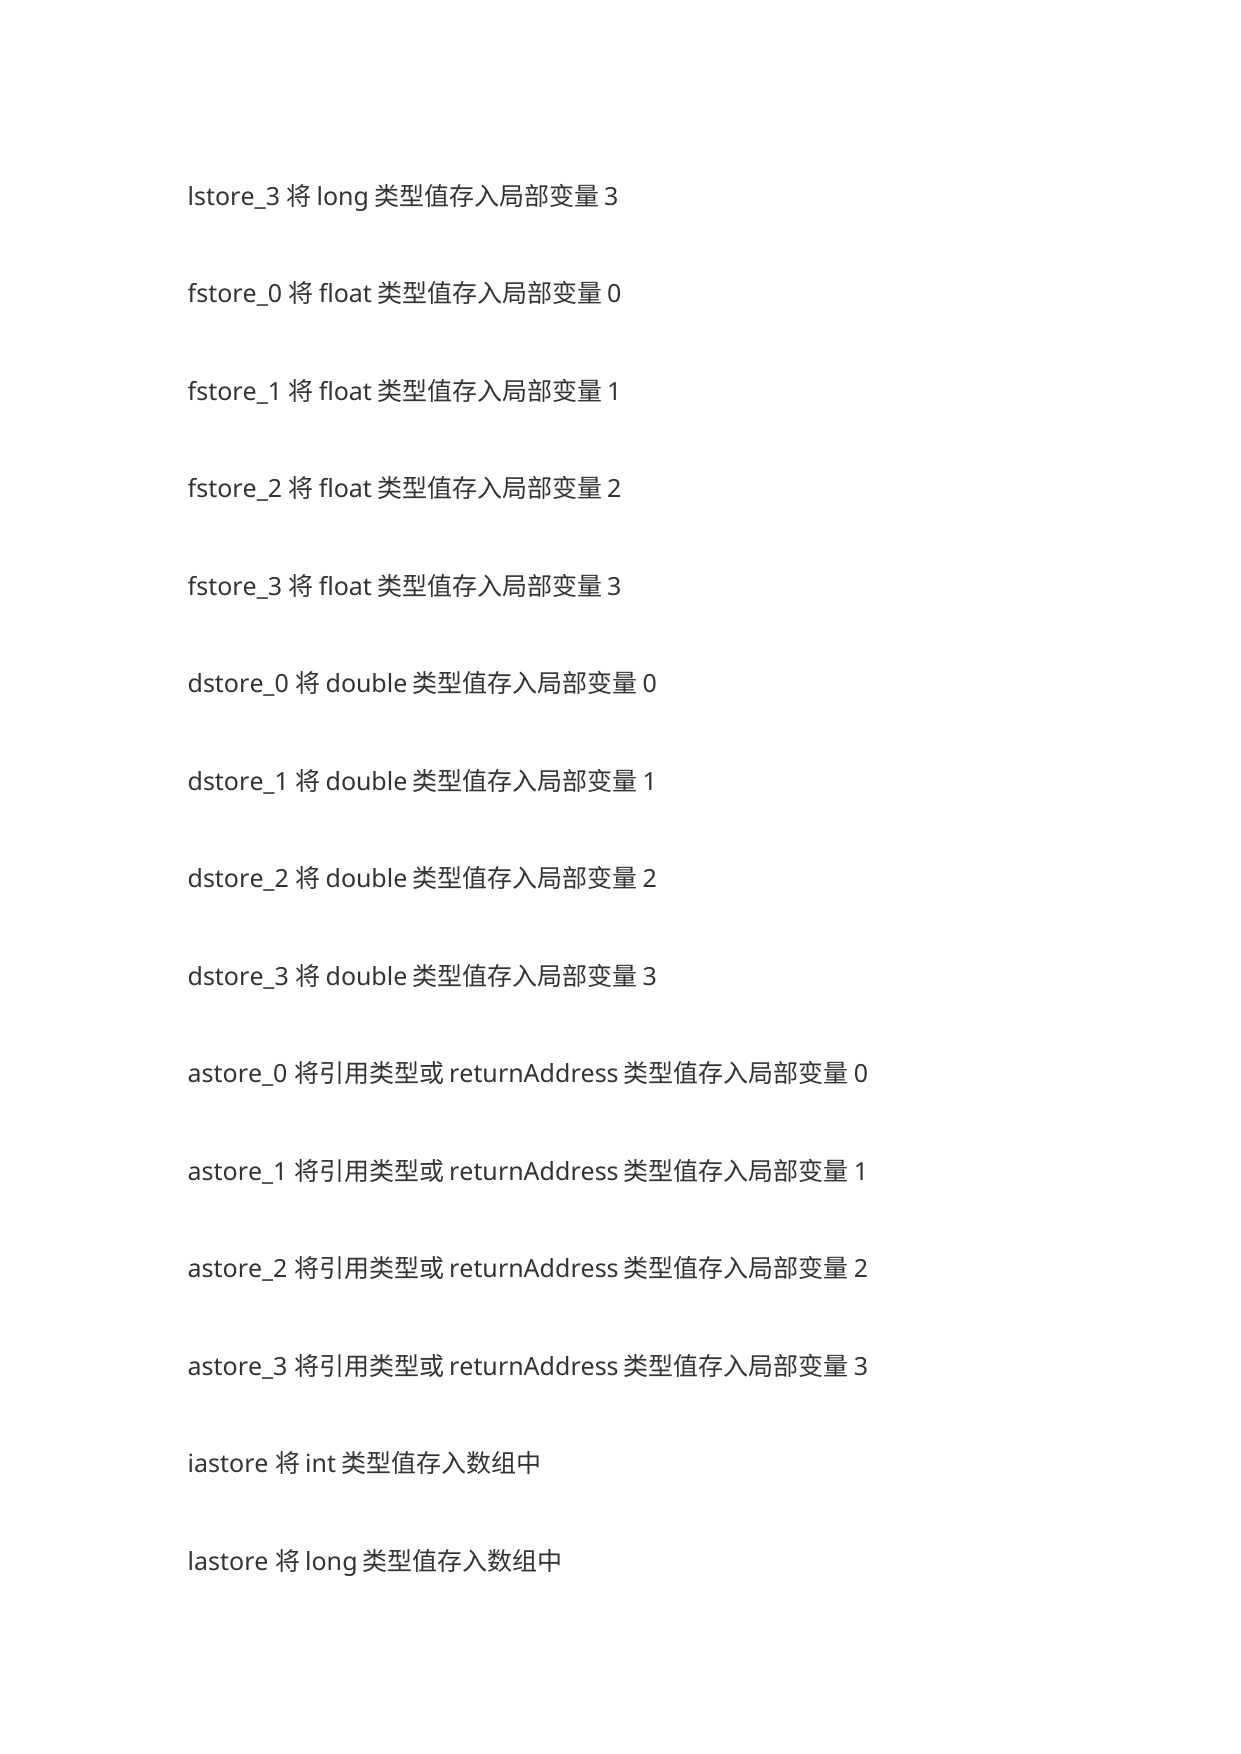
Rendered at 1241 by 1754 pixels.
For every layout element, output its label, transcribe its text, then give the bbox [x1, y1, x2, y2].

text lstore_3 将long类型值存入局部变量3 [187, 162, 1053, 227]
text dstore_3 将double类型值存入局部变量3 [187, 942, 1053, 1007]
text iastore 将int类型值存入数组中 [187, 1429, 1053, 1494]
text dstore_1 将double类型值存入局部变量1 [187, 747, 1053, 812]
text fstore_1 将float类型值存入局部变量1 [187, 357, 1053, 422]
text fstore_0 将float类型值存入局部变量0 [187, 259, 1053, 324]
text astore_1 将引用类型或returnAddress类型值存入局部变量1 [187, 1137, 1053, 1202]
text astore_2 将引用类型或returnAddress类型值存入局部变量2 [187, 1234, 1053, 1299]
text lastore 将long类型值存入数组中 [187, 1527, 1053, 1592]
text astore_3 将引用类型或returnAddress类型值存入局部变量3 [187, 1332, 1053, 1397]
text astore_0 将引用类型或returnAddress类型值存入局部变量0 [187, 1039, 1053, 1104]
text fstore_3 将float类型值存入局部变量3 [187, 552, 1053, 617]
text fstore_2 将float类型值存入局部变量2 [187, 454, 1053, 519]
text dstore_0 将double类型值存入局部变量0 [187, 649, 1053, 714]
text dstore_2 将double类型值存入局部变量2 [187, 844, 1053, 909]
